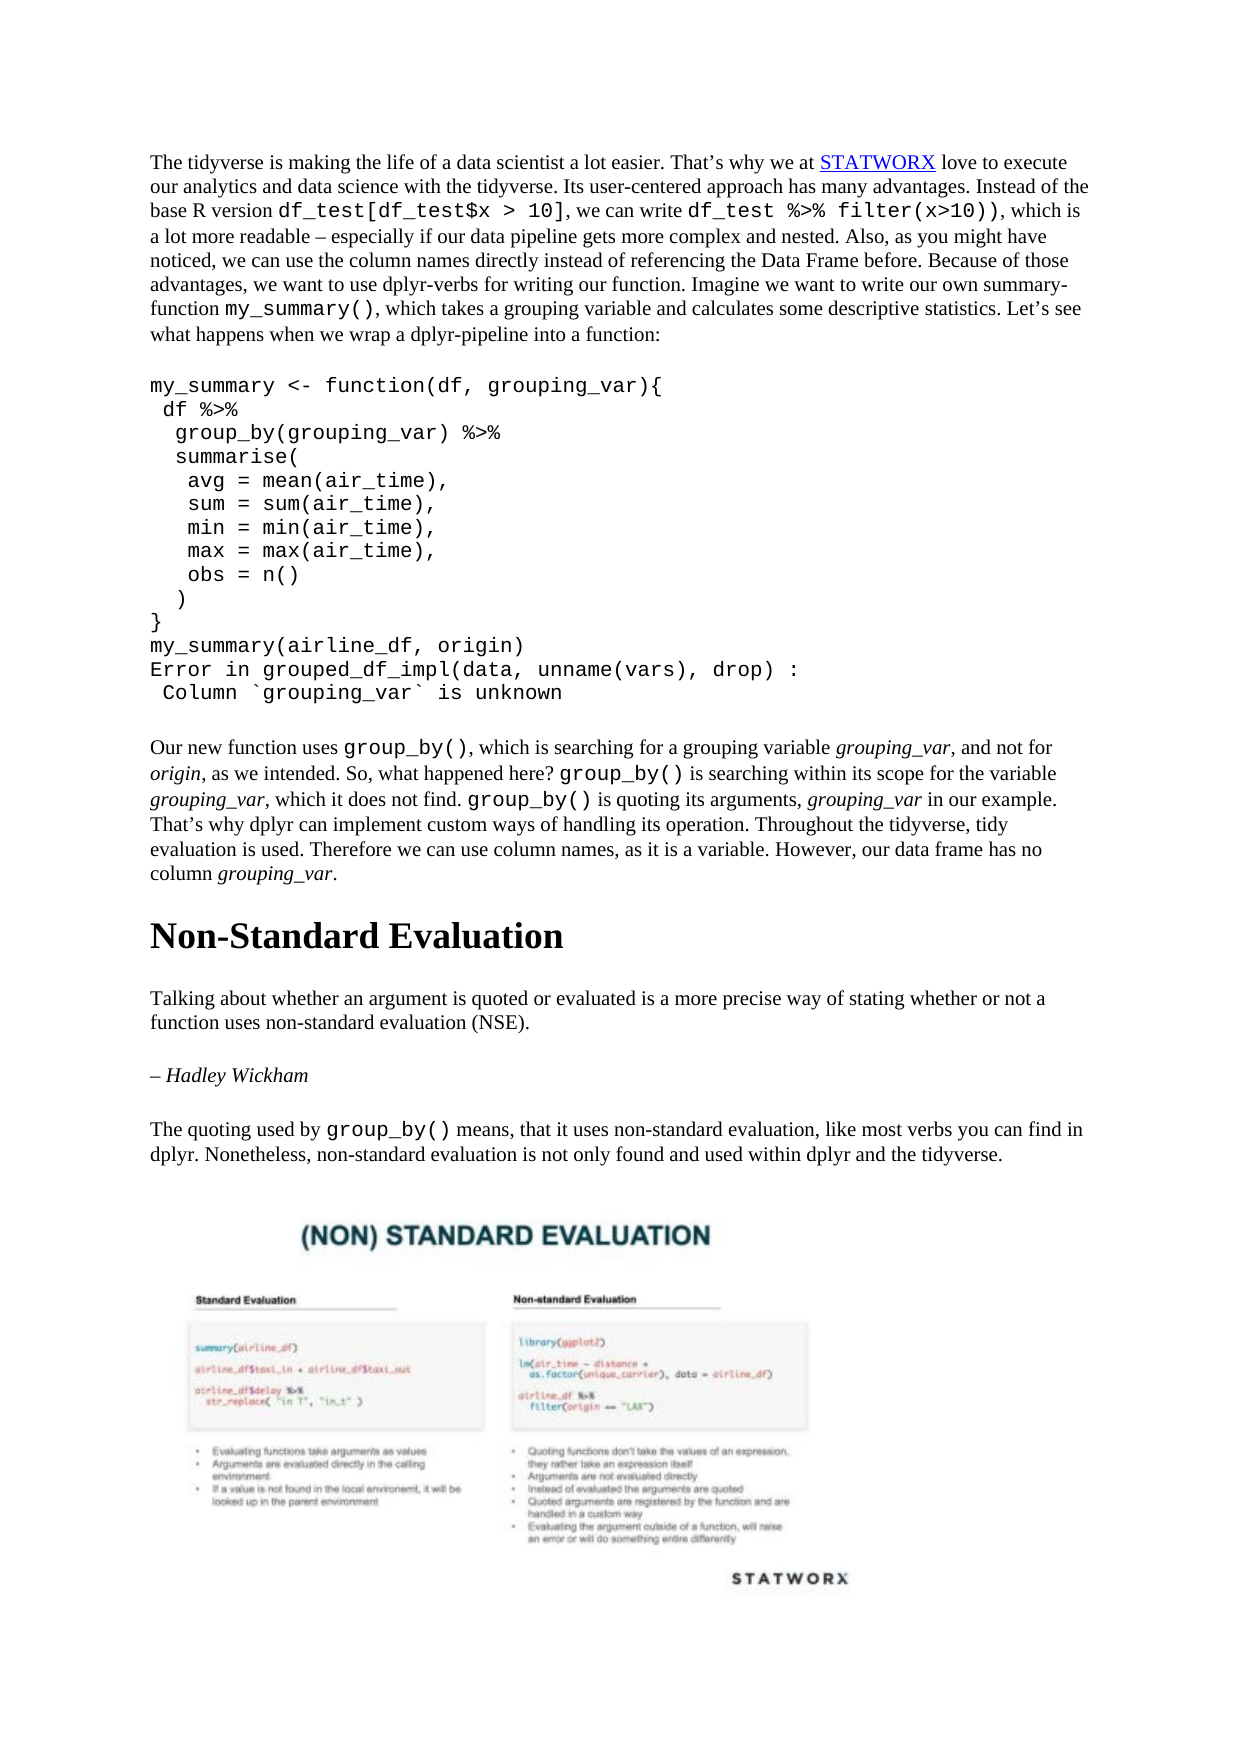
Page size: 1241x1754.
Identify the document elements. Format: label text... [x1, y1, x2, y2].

text Talking about whether an argument is quoted or evaluated is a more precise way of stating whether or not a function uses non-standard evaluation (NSE). [150, 986, 1090, 1034]
text } [150, 611, 1090, 635]
text max = max(air_time), [150, 541, 1090, 564]
text The quoting used by group_by() means, that it uses non-standard evaluation, like most verbs you can find in dplyr. Nonetheless, non-standard evaluation is not only found and used within dplyr and the tidyverse. [150, 1117, 1090, 1166]
text obs = n() [150, 564, 1090, 588]
text my_summary(airline_df, origin) [150, 635, 1090, 659]
text – Hadley Wickham [150, 1063, 1090, 1087]
text group_by(grouping_var) %>% [150, 422, 1090, 446]
picture [150, 1195, 863, 1597]
text avg = mean(air_time), [150, 469, 1090, 493]
text df %>% [150, 399, 1090, 422]
text my_summary <- function(df, grouping_var){ [150, 375, 1090, 399]
text sum = sum(air_time), [150, 493, 1090, 517]
text Error in grouped_df_impl(data, unname(vars), drop) : [150, 659, 1090, 682]
text The tidyverse is making the life of a data scientist a lot easier. That’s why we at STATWORX love to execute our analytics and data science with the tidyverse. Its user-centered approach has many advantages. Instead of the base R version df_test[df_test$x > 10], we can write df_test %>% filter(x>10)), which is a lot more readable – especially if our data pipeline gets more complex and nested. Also, as you might have noticed, we can use the column names directly instead of referencing the Data Frame before. Because of those advantages, we want to use dplyr-verbs for writing our function. Imagine we want to write our own summary-function my_summary(), which takes a grouping variable and calculates some descriptive statistics. Let’s see what happens when we wrap a dplyr-pipeline into a function: [150, 150, 1090, 346]
text Non-Standard Evaluation [150, 914, 1090, 957]
text summarise( [150, 446, 1090, 469]
text Column `grouping_var` is unknown [150, 682, 1090, 706]
text min = min(air_time), [150, 517, 1090, 541]
text Our new function uses group_by(), which is searching for a grouping variable grouping_var, and not for origin, as we intended. So, what happened here? group_by() is searching within its scope for the variable grouping_var, which it does not find. group_by() is quoting its arguments, grouping_var in our example. That’s why dplyr can implement custom ways of handling its operation. Throughout the tidyverse, tidy evaluation is used. Therefore we can use column names, as it is a variable. However, our data frame has no column grouping_var. [150, 735, 1090, 884]
text ) [150, 588, 1090, 611]
